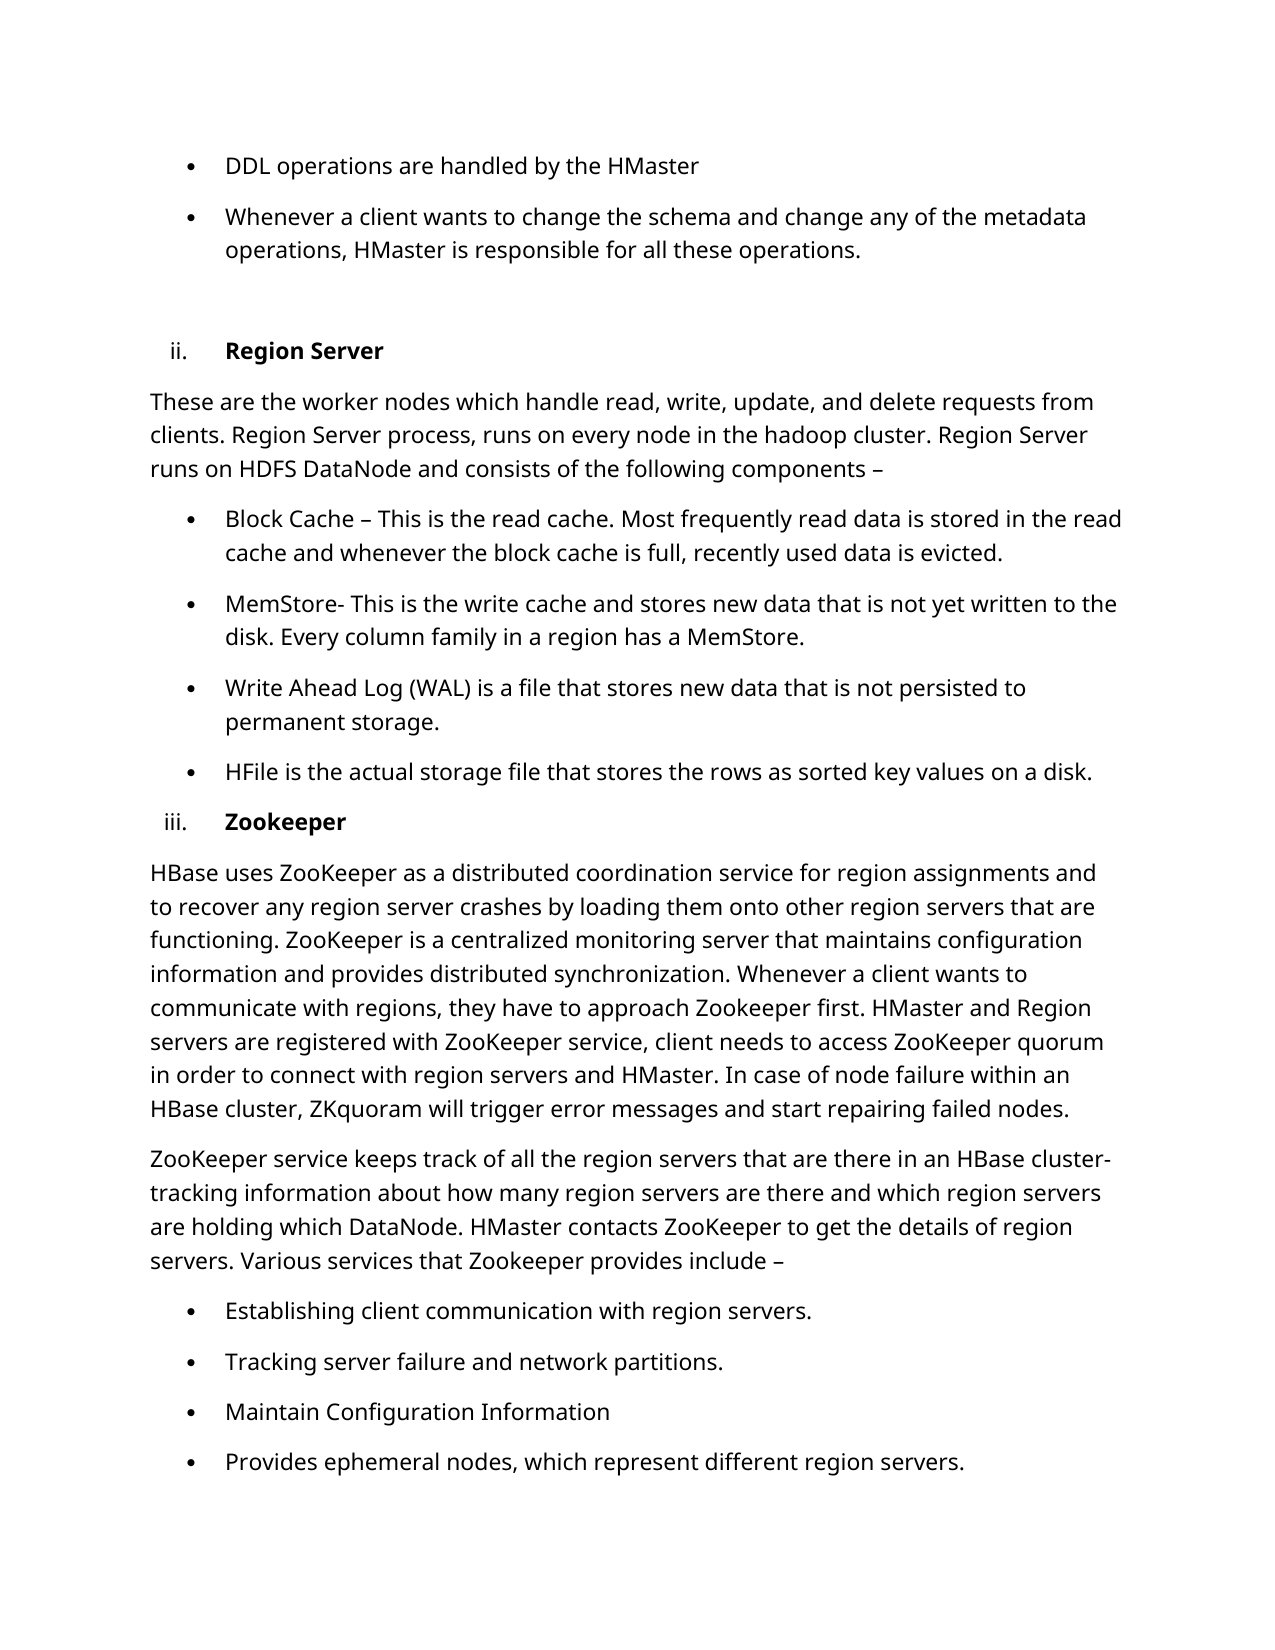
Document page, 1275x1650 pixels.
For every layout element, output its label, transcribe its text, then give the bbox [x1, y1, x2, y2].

list Maintain Configuration Information [187, 1396, 1125, 1427]
list Provides ephemeral nodes, which represent different region servers. [187, 1446, 1125, 1477]
list Write Ahead Log (WAL) is a file that stores new data that is not persisted to permanent storage. [187, 672, 1125, 737]
text HBase uses ZooKeeper as a distributed coordination service for region assignments and to recover any region server crashes by loading them onto other region servers that are functioning. ZooKeeper is a centralized monitoring server that maintains configuration information and provides distributed synchronization. Whenever a client wants to communicate with regions, they have to approach Zookeeper first. HMaster and Region servers are registered with ZooKeeper service, client needs to access ZooKeeper quorum in order to connect with region servers and HMaster. In case of node failure within an HBase cluster, ZKquoram will trigger error messages and start repairing failed nodes. [150, 857, 1125, 1124]
list Block Cache – This is the read cache. Most frequently read data is stored in the read cache and whenever the block cache is full, recently used data is evicted. [187, 503, 1125, 568]
list Region Server [187, 335, 1125, 366]
text ZooKeeper service keeps track of all the region servers that are there in an HBase cluster- tracking information about how many region servers are there and which region servers are holding which DataNode. HMaster contacts ZooKeeper to get the details of region servers. Various services that Zookeeper provides include – [150, 1143, 1125, 1276]
list Tracking server failure and network partitions. [187, 1345, 1125, 1377]
list Establishing client communication with region servers. [187, 1295, 1125, 1326]
text These are the worker nodes which handle read, write, update, and delete requests from clients. Region Server process, runs on every node in the hadoop cluster. Region Server runs on HDFS DataNode and consists of the following components – [150, 385, 1125, 484]
list Whenever a client wants to change the schema and change any of the metadata operations, HMaster is responsible for all these operations. [187, 200, 1125, 265]
list Zookeeper [187, 806, 1125, 837]
list DDL operations are handled by the HMaster [187, 150, 1125, 181]
list MemStore- This is the write cache and stores new data that is not yet written to the disk. Every column family in a region has a MemStore. [187, 587, 1125, 652]
list HFile is the actual storage file that stores the rows as sorted key values on a disk. [187, 756, 1125, 787]
